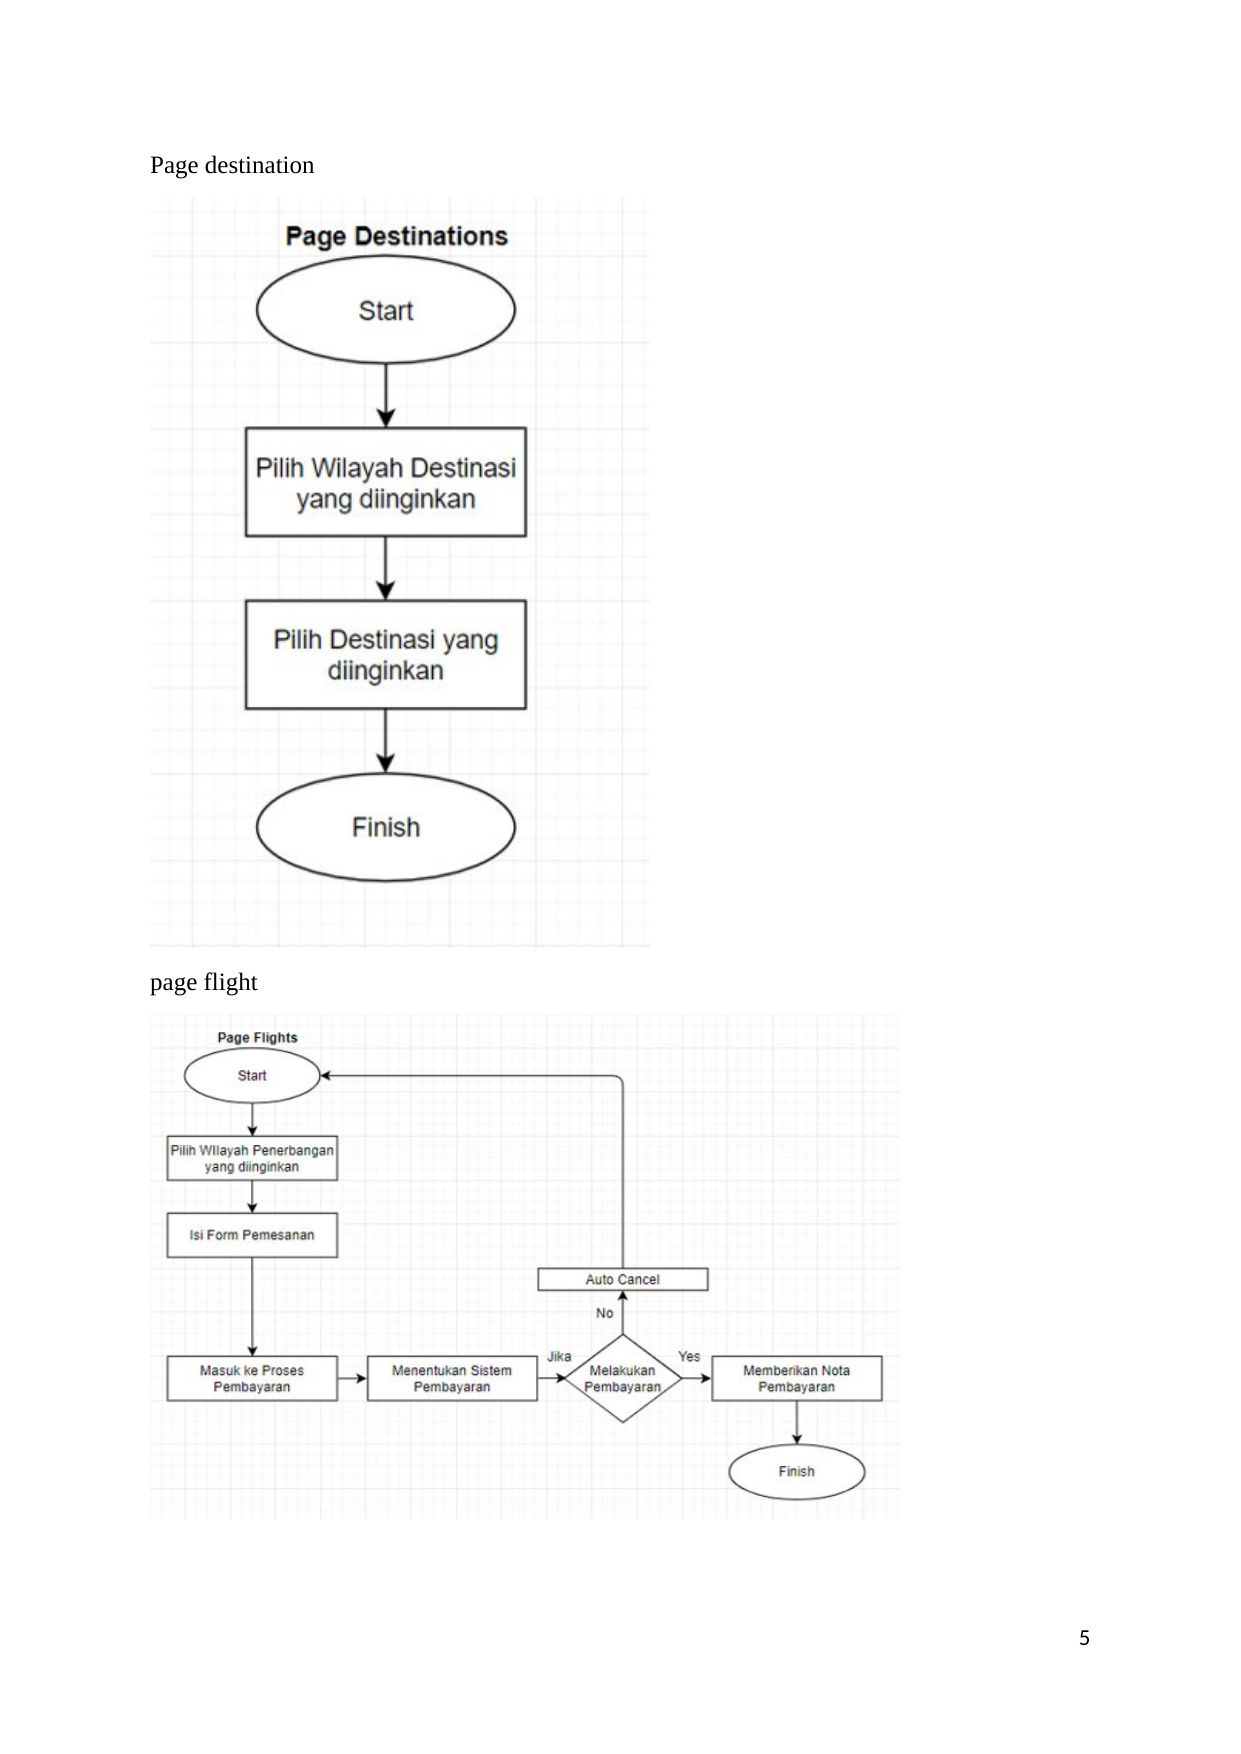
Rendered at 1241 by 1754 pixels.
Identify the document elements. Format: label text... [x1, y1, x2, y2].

picture [150, 1014, 901, 1519]
text Page destination [150, 150, 1090, 179]
picture [150, 197, 650, 948]
text page flight [150, 967, 1090, 995]
